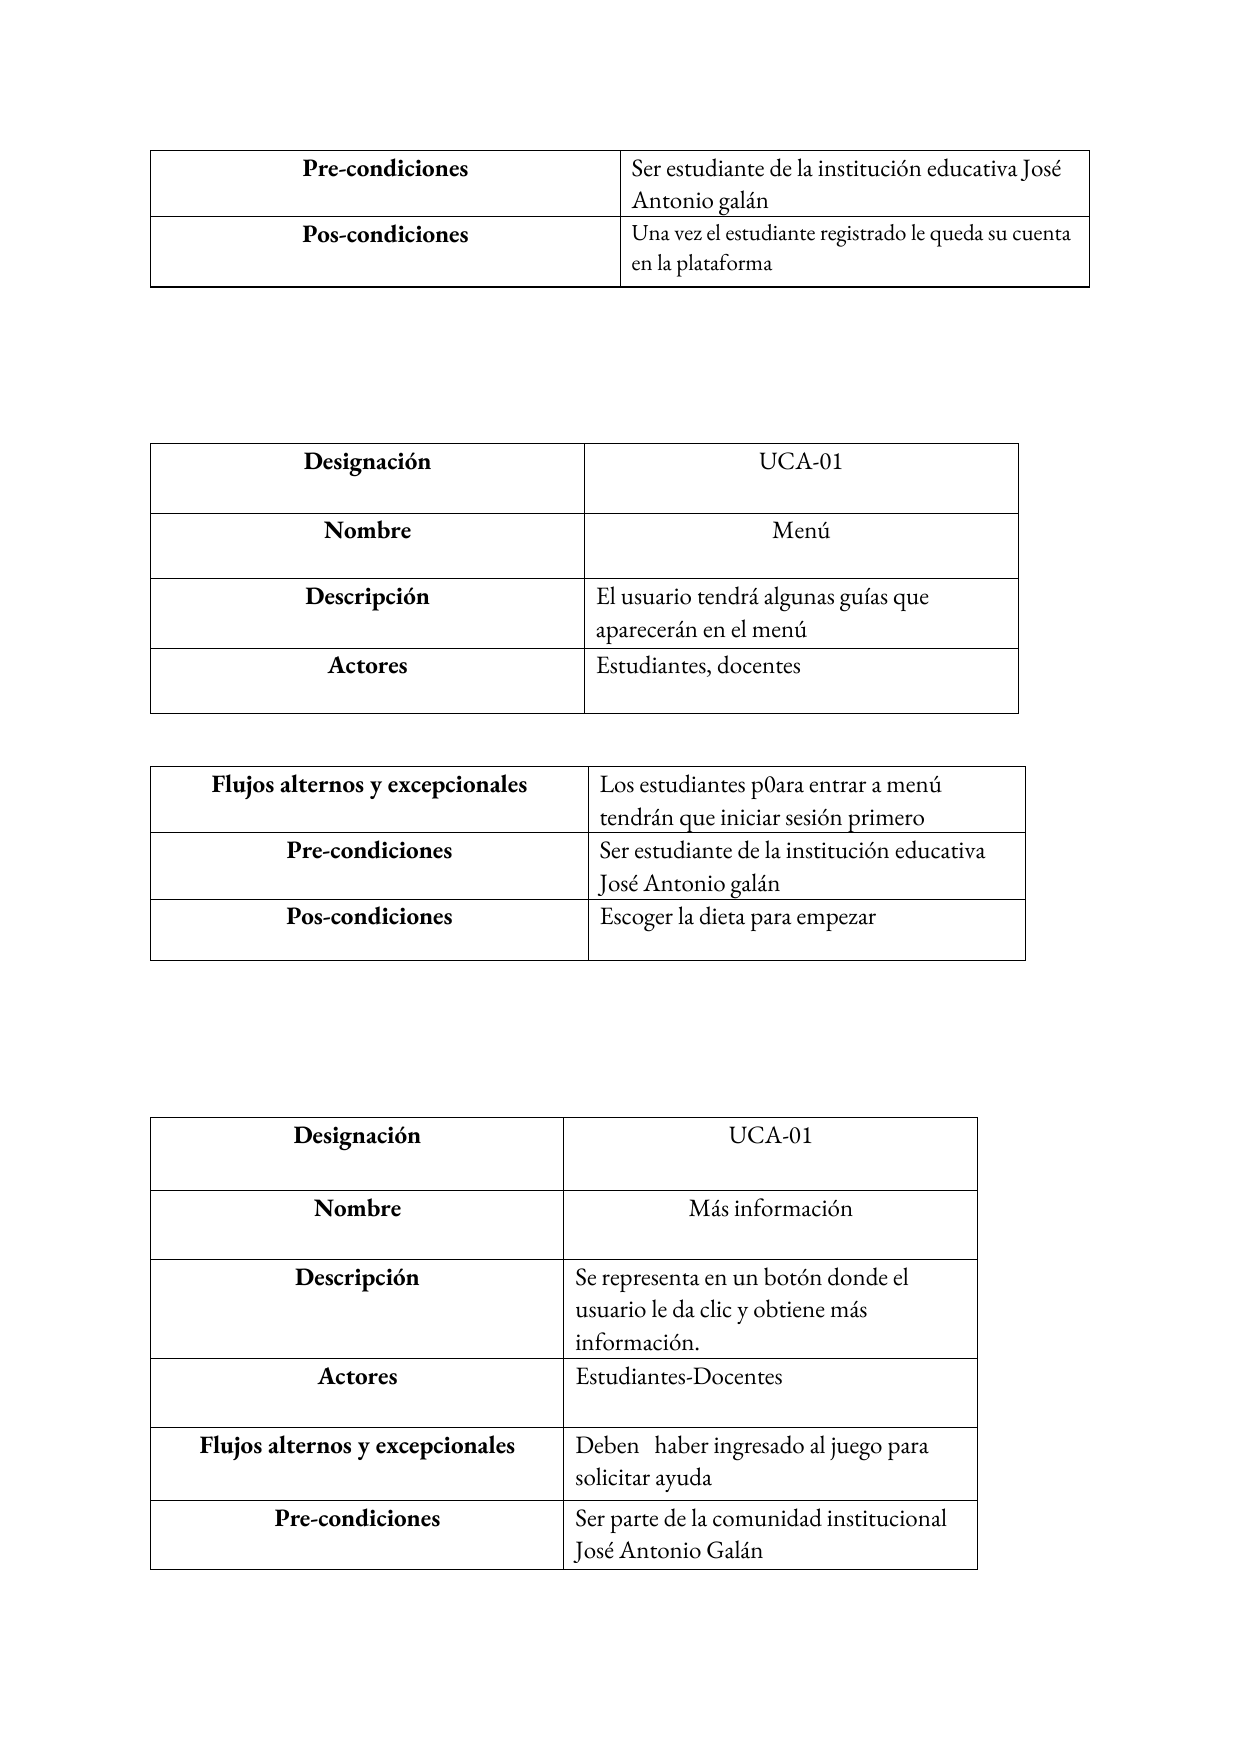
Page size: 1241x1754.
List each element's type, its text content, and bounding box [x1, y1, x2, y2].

table_header Flujos alternos y excepcionales [151, 767, 588, 832]
table_cell Ser estudiante de la institución educativa José Antonio galán [621, 151, 1089, 216]
table_cell Nombre [151, 514, 584, 578]
table_cell Descripción [151, 1260, 563, 1358]
table_cell Ser estudiante de la institución educativa José Antonio galán [589, 833, 1025, 898]
table_cell Escoger la dieta para empezar [589, 900, 1025, 960]
table_cell El usuario tendrá algunas guías que aparecerán en el menú [585, 579, 1018, 648]
table_cell Más información [564, 1191, 977, 1259]
table_cell Estudiantes, docentes [585, 649, 1018, 713]
table_cell Flujos alternos y excepcionales [151, 1428, 563, 1500]
table_cell Pos-condiciones [151, 217, 620, 286]
table_header Los estudiantes p0ara entrar a menú tendrán que iniciar sesión primero [589, 767, 1025, 832]
table_cell Pre-condiciones [151, 1501, 563, 1569]
table_cell Deben haber ingresado al juego para solicitar ayuda [564, 1428, 977, 1500]
table_header UCA-01 [564, 1118, 977, 1190]
table_cell Estudiantes-Docentes [564, 1359, 977, 1427]
table_header UCA-01 [585, 444, 1018, 513]
table_cell Nombre [151, 1191, 563, 1259]
table_header Designación [151, 444, 584, 513]
table_cell Se representa en un botón donde el usuario le da clic y obtiene más información. [564, 1260, 977, 1358]
table_cell Una vez el estudiante registrado le queda su cuenta en la plataforma [621, 217, 1089, 286]
table_cell Menú [585, 514, 1018, 578]
table_cell Pre-condiciones [151, 833, 588, 898]
table_cell Pos-condiciones [151, 900, 588, 960]
table_cell Actores [151, 1359, 563, 1427]
table_cell Ser parte de la comunidad institucional José Antonio Galán [564, 1501, 977, 1569]
table_cell Descripción [151, 579, 584, 648]
table_cell Pre-condiciones [151, 151, 620, 216]
table_cell Actores [151, 649, 584, 713]
table_header Designación [151, 1118, 563, 1190]
